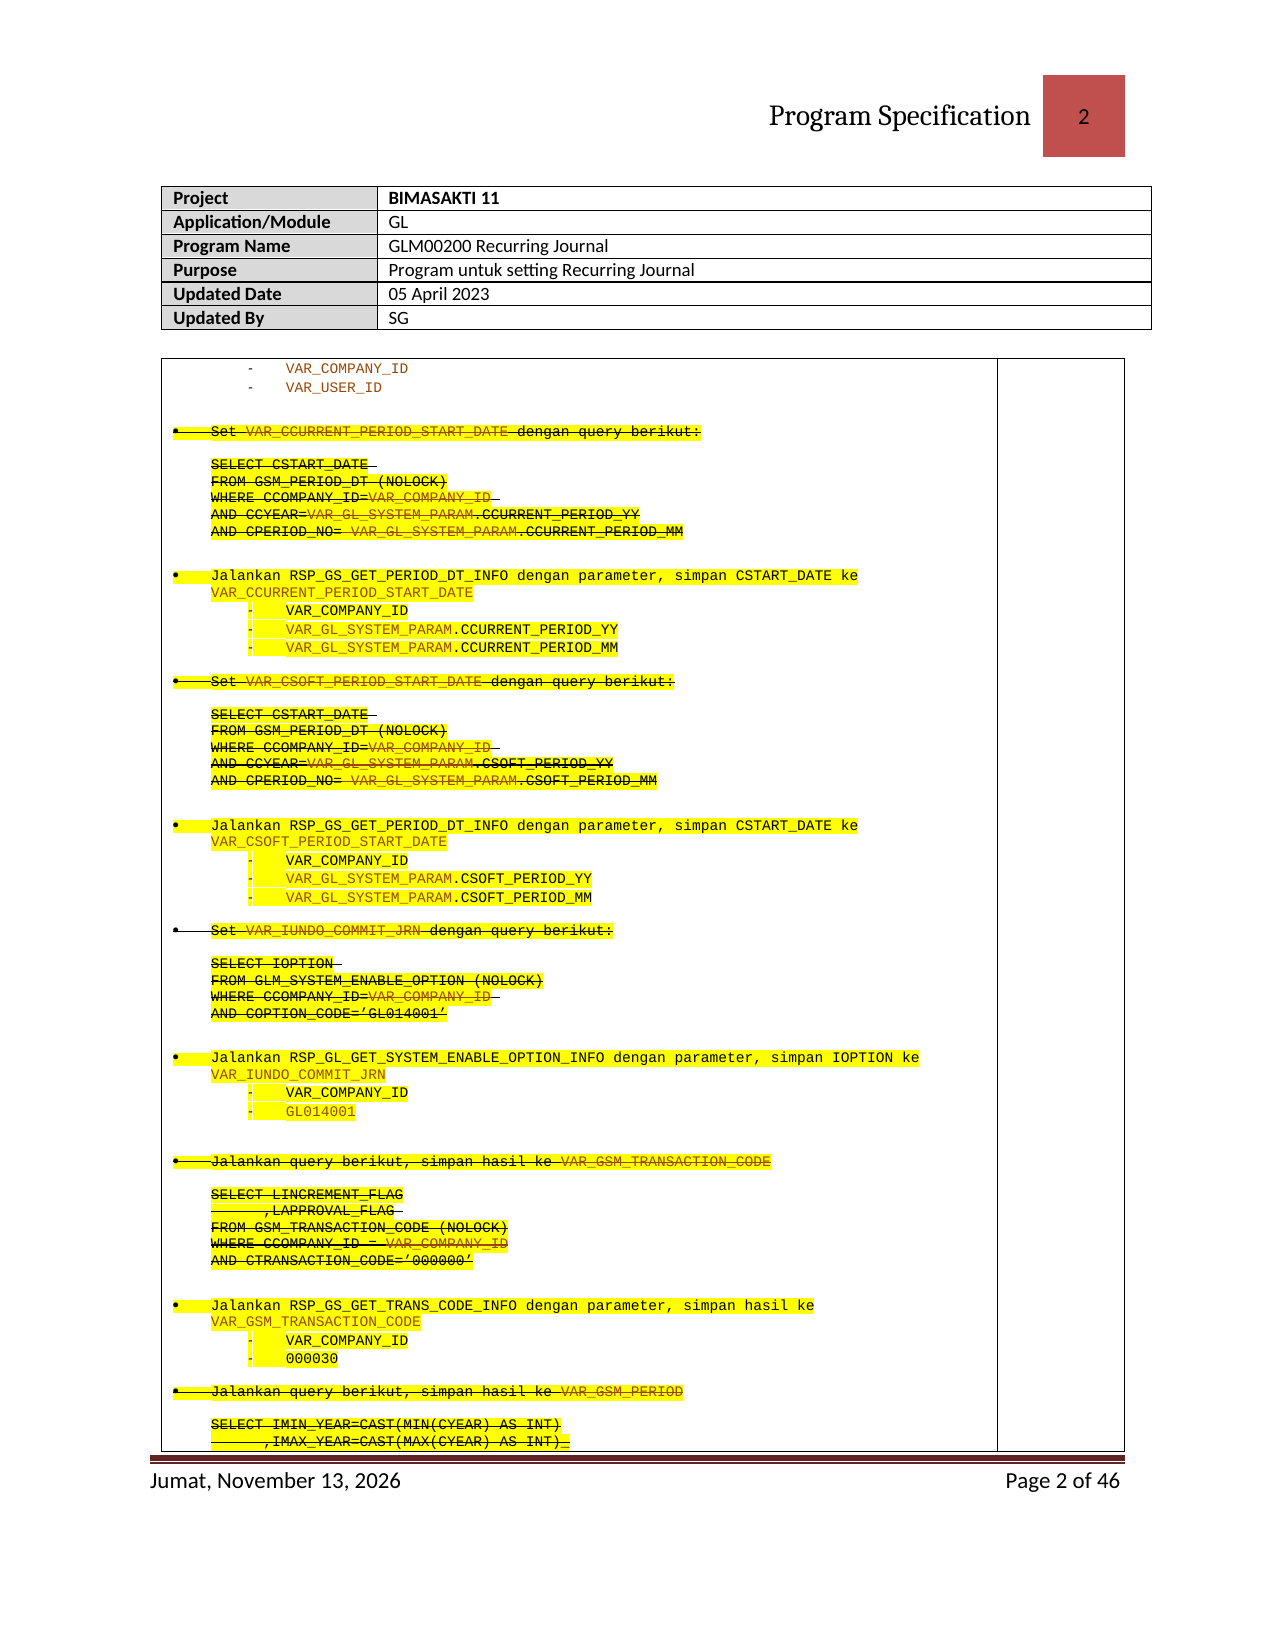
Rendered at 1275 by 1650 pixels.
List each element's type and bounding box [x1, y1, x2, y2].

table_cell [998, 359, 1124, 1451]
table_cell [162, 359, 997, 1451]
